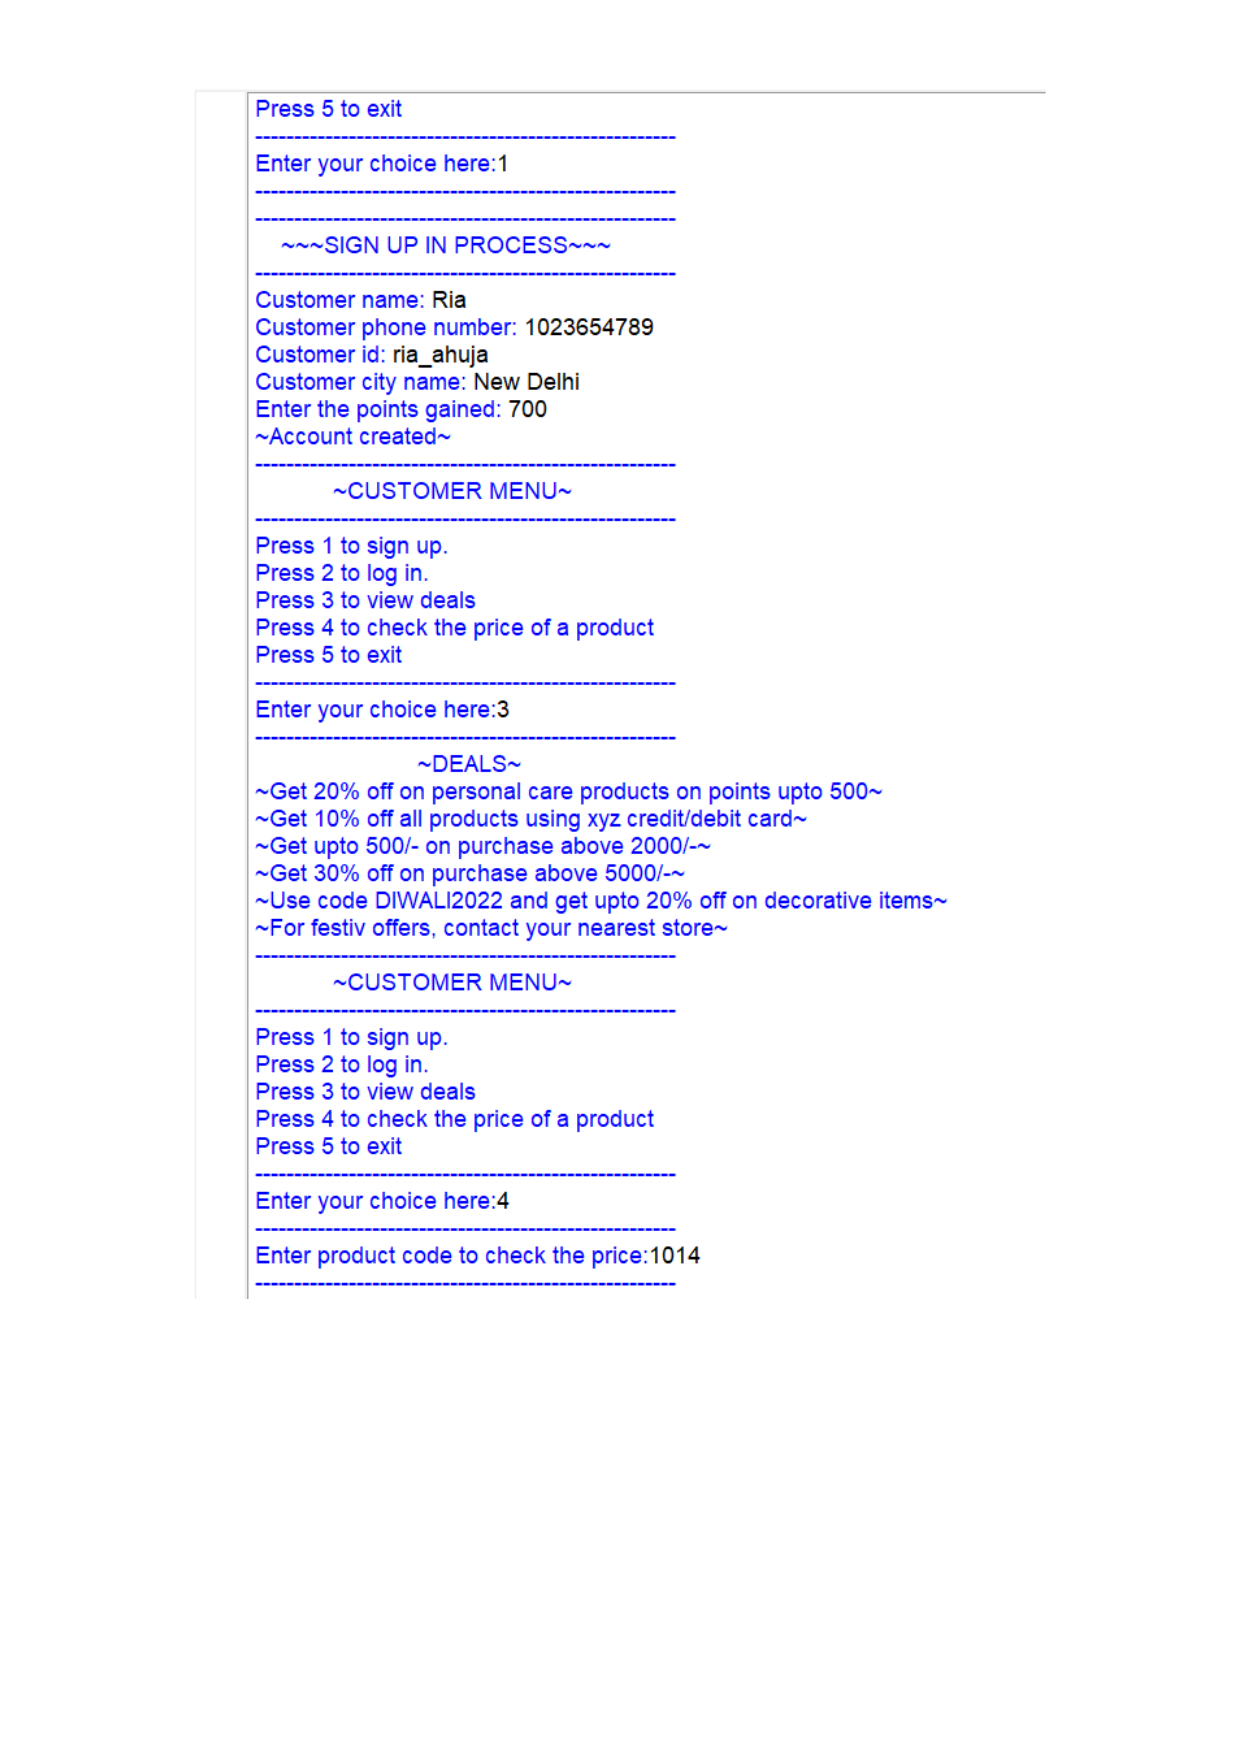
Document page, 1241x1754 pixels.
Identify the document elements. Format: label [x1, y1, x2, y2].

picture [194, 88, 1046, 1299]
